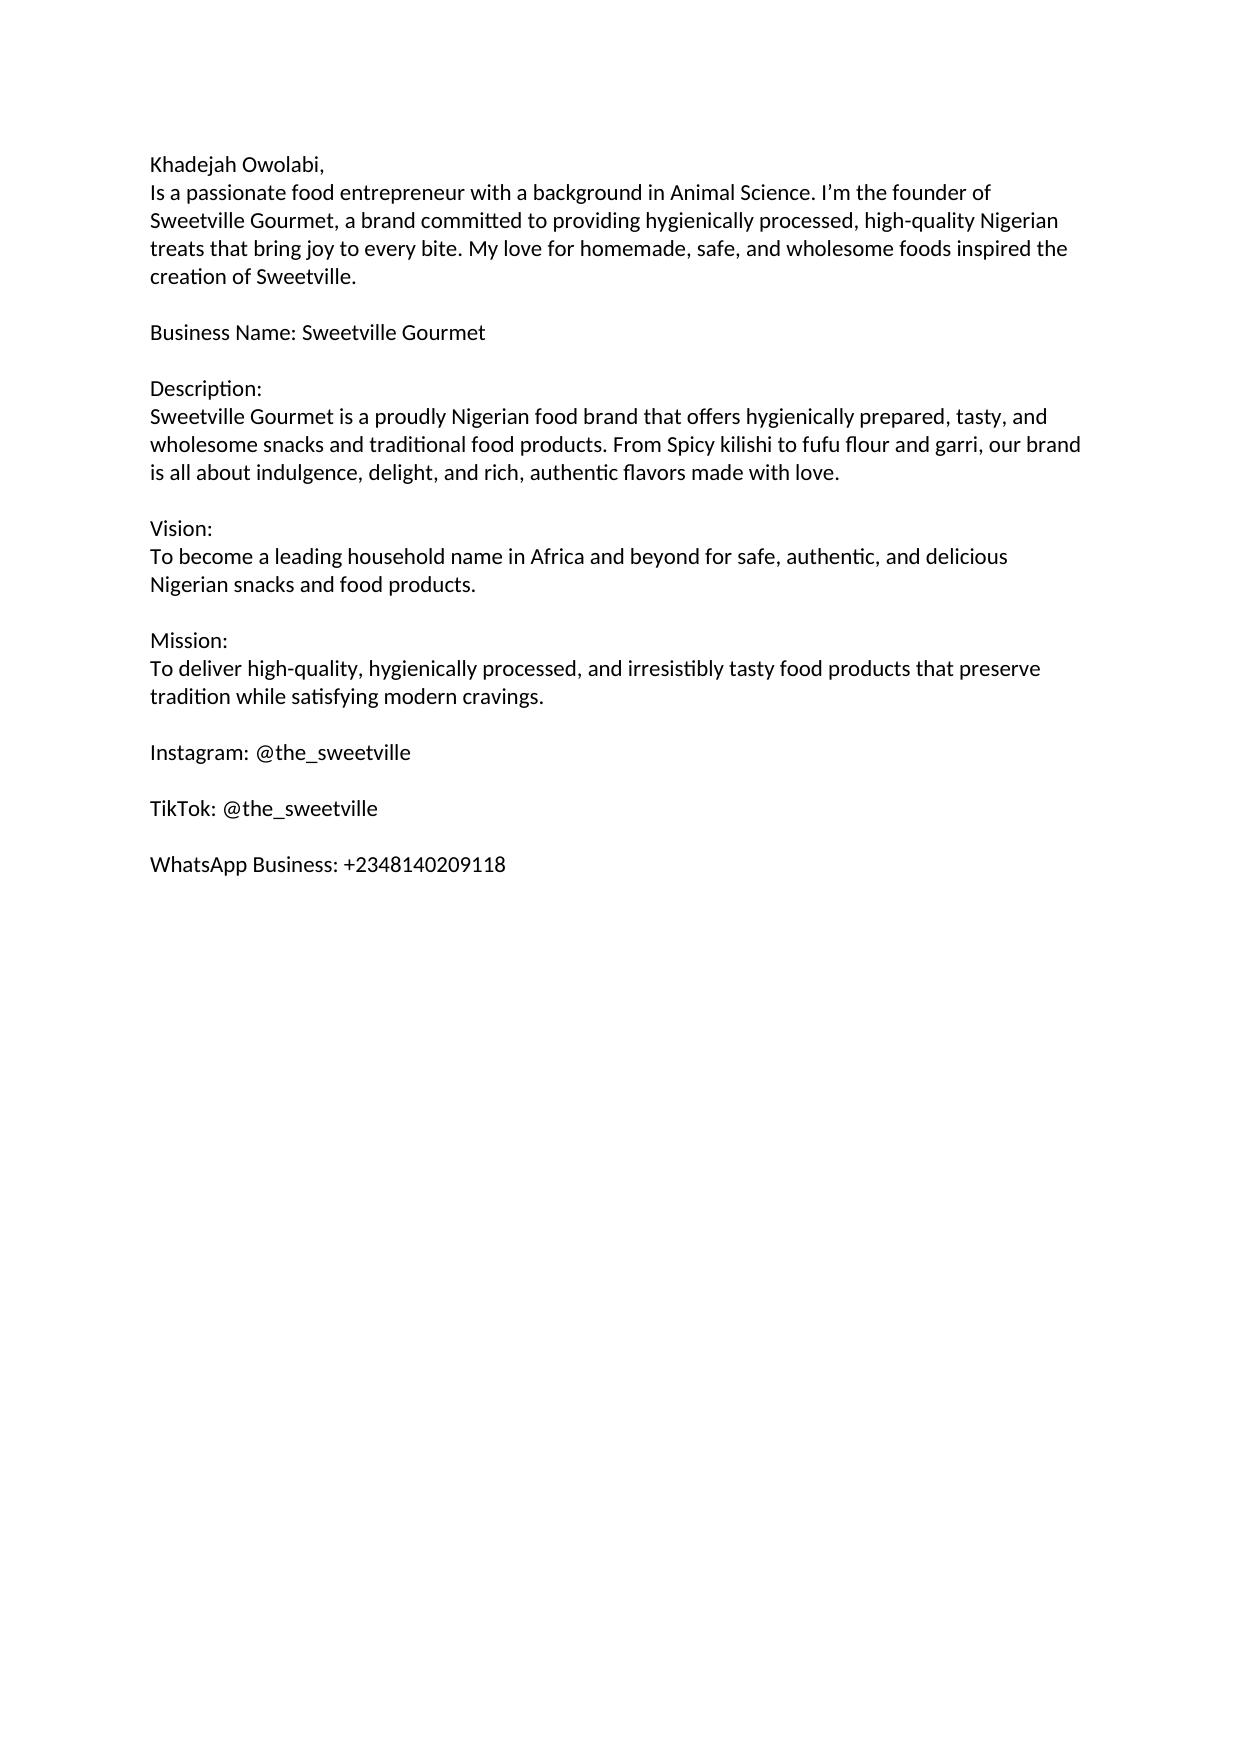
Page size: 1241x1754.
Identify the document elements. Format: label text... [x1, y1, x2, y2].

text To deliver high-quality, hygienically processed, and irresistibly tasty food products that preserve tradition while satisfying modern cravings. [150, 654, 1090, 710]
text To become a leading household name in Africa and beyond for safe, authentic, and delicious Nigerian snacks and food products. [150, 542, 1090, 598]
text Vision: [150, 514, 1090, 542]
text Description: [150, 374, 1090, 402]
text Mission: [150, 626, 1090, 654]
text Khadejah Owolabi, [150, 150, 1090, 178]
text WhatsApp Business: +2348140209118 [150, 851, 1090, 878]
text Instagram: @the_sweetville [150, 738, 1090, 766]
text Business Name: Sweetville Gourmet [150, 318, 1090, 346]
text TikTok: @the_sweetville [150, 794, 1090, 822]
text Is a passionate food entrepreneur with a background in Animal Science. I’m the founder of Sweetville Gourmet, a brand committed to providing hygienically processed, high-quality Nigerian treats that bring joy to every bite. My love for homemade, safe, and wholesome foods inspired the creation of Sweetville. [150, 178, 1090, 290]
text Sweetville Gourmet is a proudly Nigerian food brand that offers hygienically prepared, tasty, and wholesome snacks and traditional food products. From Spicy kilishi to fufu flour and garri, our brand is all about indulgence, delight, and rich, authentic flavors made with love. [150, 402, 1090, 486]
